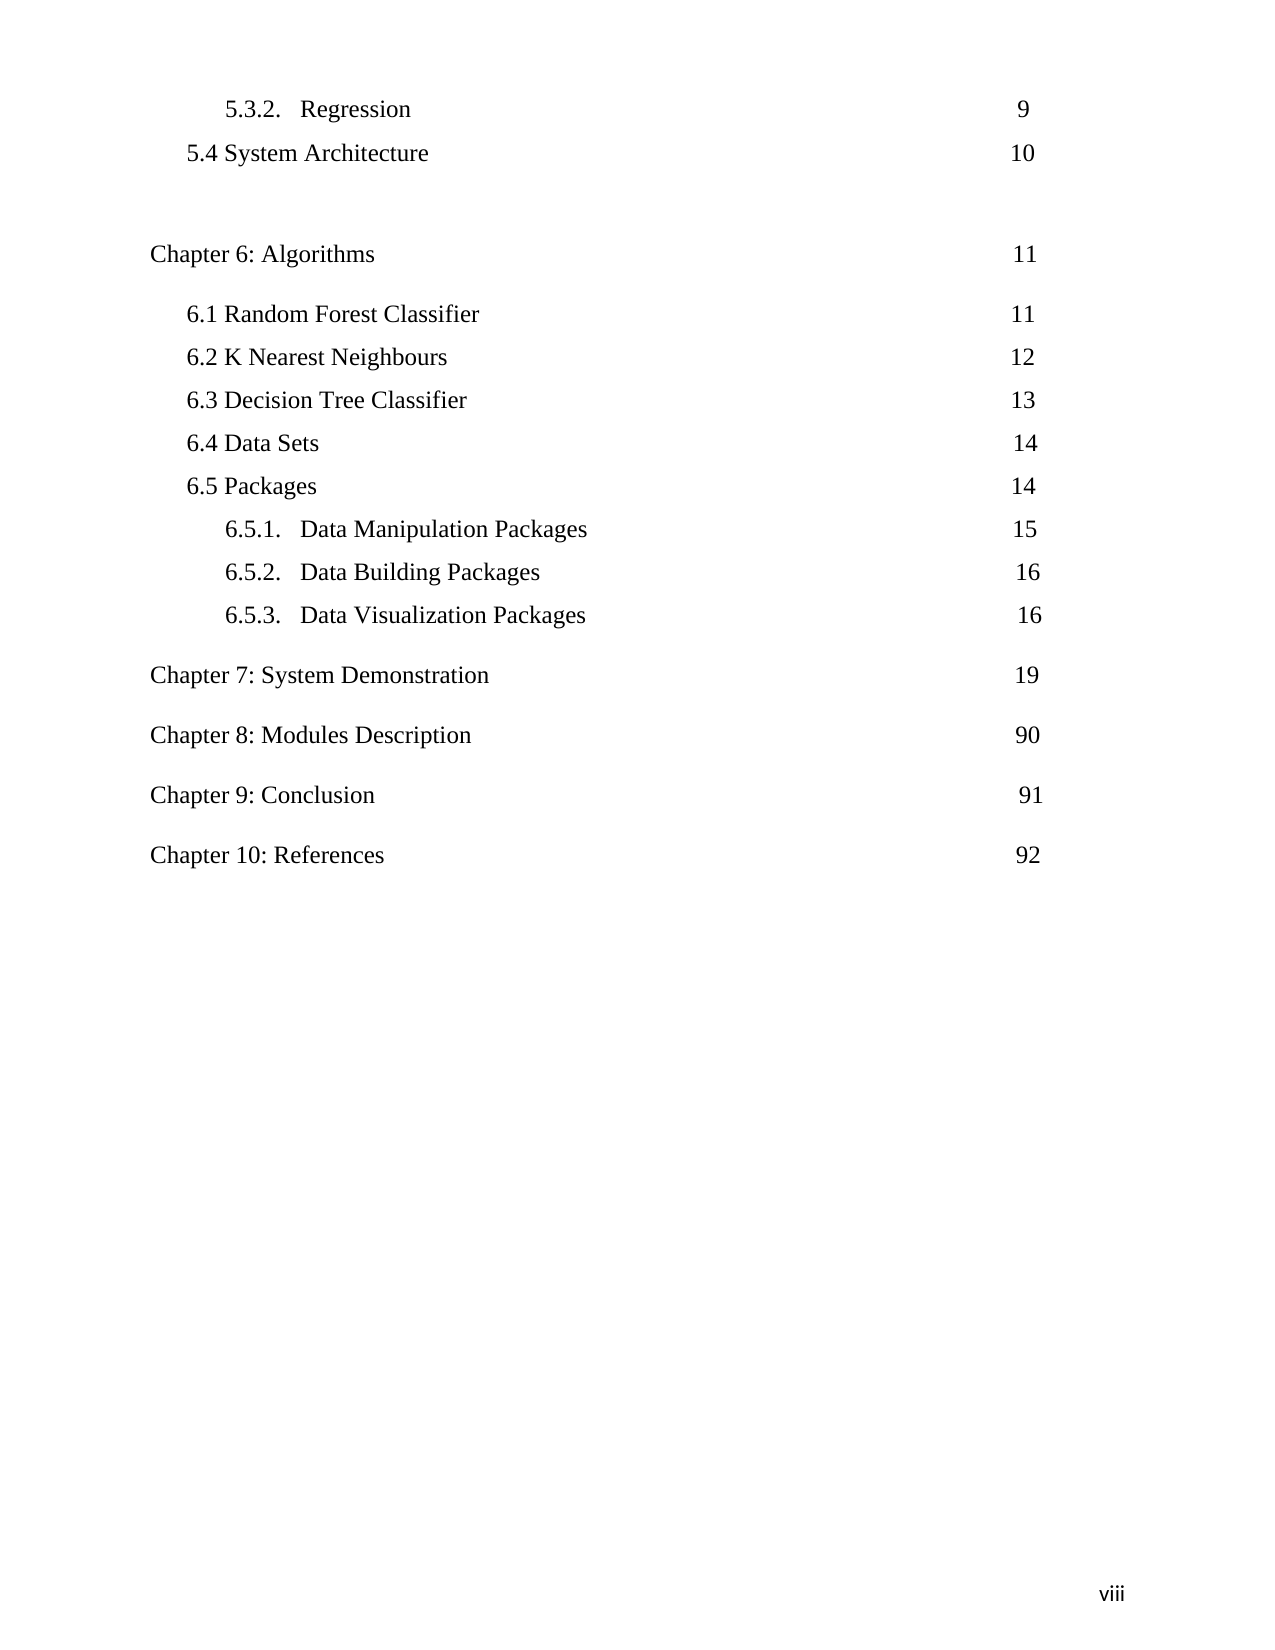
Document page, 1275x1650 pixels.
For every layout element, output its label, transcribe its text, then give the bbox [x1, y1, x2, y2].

list Data Building Packages 16 [225, 557, 1125, 586]
list K Nearest Neighbours 12 [186, 342, 1125, 371]
list Regression 9 [225, 94, 1125, 123]
text Chapter 9: Conclusion 91 [150, 780, 1125, 809]
list Decision Tree Classifier 13 [186, 385, 1125, 414]
text Chapter 7: System Demonstration 19 [150, 660, 1125, 689]
list Random Forest Classifier 11 [186, 299, 1125, 327]
list Packages 14 [186, 471, 1125, 500]
list Data Visualization Packages 16 [225, 601, 1125, 629]
text Chapter 10: References 92 [150, 840, 1125, 868]
list System Architecture 10 [186, 138, 1125, 208]
text Chapter 6: Algorithms 11 [150, 239, 1125, 268]
text Chapter 8: Modules Description 90 [150, 720, 1125, 749]
list Data Sets 14 [186, 428, 1125, 457]
list Data Manipulation Packages 15 [225, 514, 1125, 543]
